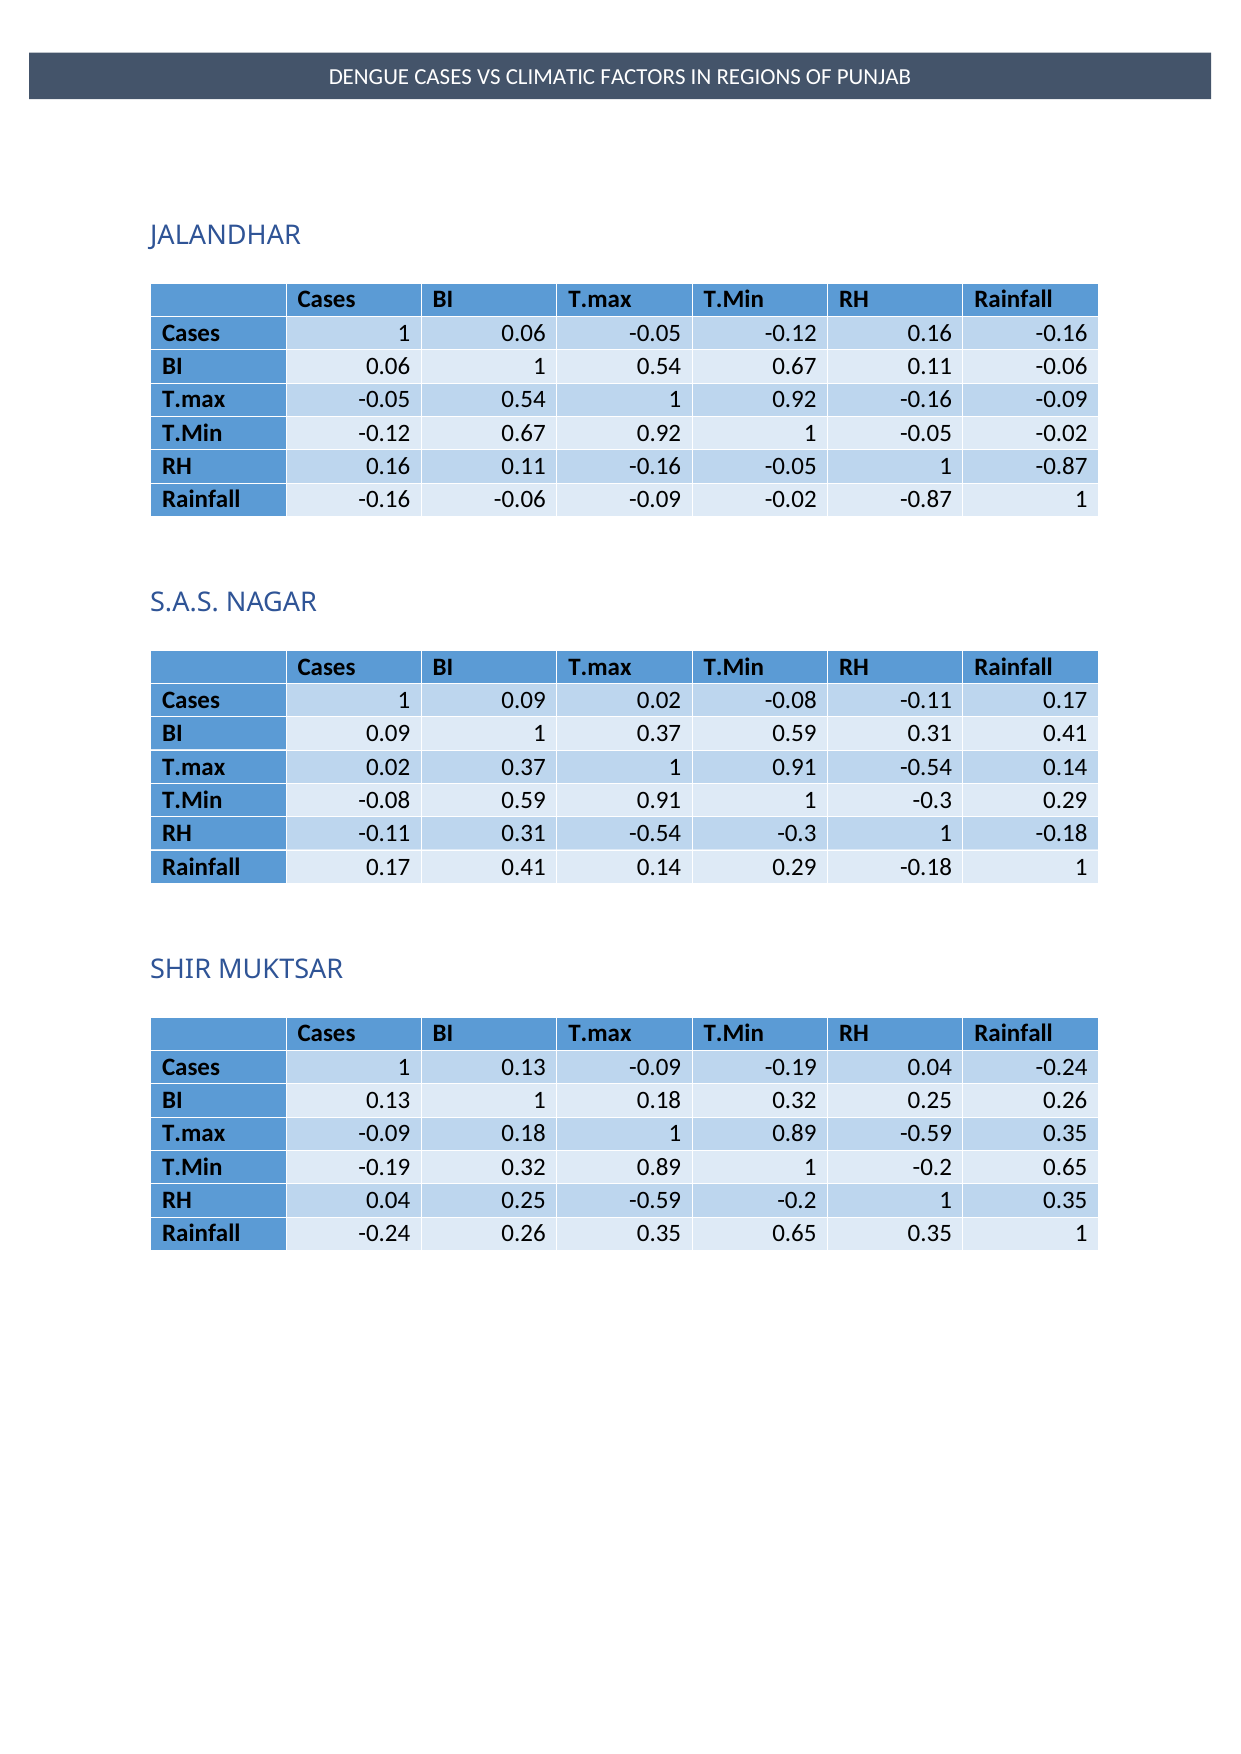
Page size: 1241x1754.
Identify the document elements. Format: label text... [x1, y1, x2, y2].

table_cell BI [151, 350, 286, 383]
table_cell 0.09 [422, 684, 556, 716]
table_cell -0.02 [693, 484, 827, 516]
table_cell 0.16 [287, 450, 421, 483]
table_cell -0.06 [963, 350, 1098, 383]
table_cell -0.16 [287, 484, 421, 516]
table_cell T.Min [151, 784, 286, 816]
table_header T.Min [693, 1018, 827, 1050]
table_cell 1 [557, 751, 692, 783]
table_cell 0.14 [557, 851, 692, 883]
table_cell 0.29 [693, 851, 827, 883]
table_cell -0.87 [963, 450, 1098, 483]
table_cell 0.54 [557, 350, 692, 383]
table_cell 1 [693, 784, 827, 816]
table_cell 0.41 [422, 851, 556, 883]
table_cell 1 [422, 350, 556, 383]
table_cell 0.89 [557, 1151, 692, 1183]
table_cell -0.05 [557, 317, 692, 349]
table_header [151, 651, 286, 683]
table_header BI [422, 1018, 556, 1050]
table_cell -0.54 [557, 817, 692, 849]
table_header Cases [287, 284, 421, 316]
table_cell 1 [963, 851, 1098, 883]
table_cell 0.04 [287, 1184, 421, 1217]
table_cell 0.32 [693, 1084, 827, 1117]
table_header BI [422, 284, 556, 316]
table_header Rainfall [963, 651, 1098, 683]
table_cell RH [151, 1184, 286, 1217]
table_cell 0.92 [693, 384, 827, 416]
table_cell 1 [963, 484, 1098, 516]
table_header RH [828, 1018, 962, 1050]
table_cell -0.2 [828, 1151, 962, 1183]
table_cell 0.31 [828, 717, 962, 749]
table_cell 0.04 [828, 1051, 962, 1083]
table_cell BI [151, 717, 286, 749]
table_cell 0.09 [287, 717, 421, 749]
table_cell 0.06 [422, 317, 556, 349]
table_header T.Min [693, 651, 827, 683]
table_cell -0.3 [828, 784, 962, 816]
table_cell -0.05 [693, 450, 827, 483]
table_cell -0.59 [557, 1184, 692, 1217]
table_cell 1 [693, 1151, 827, 1183]
table_cell -0.59 [828, 1118, 962, 1150]
table_cell 0.29 [963, 784, 1098, 816]
table_header T.Min [693, 284, 827, 316]
table_cell -0.06 [422, 484, 556, 516]
table_cell 1 [693, 417, 827, 449]
table_cell -0.09 [557, 484, 692, 516]
table_cell T.max [151, 751, 286, 783]
table_header RH [828, 651, 962, 683]
table_cell 0.13 [422, 1051, 556, 1083]
table_cell T.Min [151, 1151, 286, 1183]
table_cell 0.02 [557, 684, 692, 716]
table_header T.max [557, 651, 692, 683]
table_cell -0.09 [557, 1051, 692, 1083]
table_cell -0.12 [287, 417, 421, 449]
table_cell -0.87 [828, 484, 962, 516]
table_cell 0.32 [422, 1151, 556, 1183]
table_cell -0.19 [287, 1151, 421, 1183]
table_cell 0.91 [557, 784, 692, 816]
table_cell 0.92 [557, 417, 692, 449]
table_cell 0.41 [963, 717, 1098, 749]
table_cell 0.35 [828, 1218, 962, 1250]
table_cell 0.65 [963, 1151, 1098, 1183]
table_cell 1 [557, 1118, 692, 1150]
table_cell T.max [151, 1118, 286, 1150]
table_cell -0.08 [693, 684, 827, 716]
table_cell 0.59 [422, 784, 556, 816]
table_cell 0.35 [963, 1118, 1098, 1150]
table_cell 0.25 [422, 1184, 556, 1217]
table_header Cases [287, 651, 421, 683]
table_cell 1 [828, 1184, 962, 1217]
table_cell 0.91 [693, 751, 827, 783]
subtitle JALANDHAR [150, 215, 1090, 252]
table_cell 1 [287, 1051, 421, 1083]
table_cell -0.09 [287, 1118, 421, 1150]
table_cell 0.54 [422, 384, 556, 416]
table_cell Rainfall [151, 1218, 286, 1250]
table_header T.max [557, 1018, 692, 1050]
table_cell Rainfall [151, 851, 286, 883]
table_cell 0.02 [287, 751, 421, 783]
table_cell 0.31 [422, 817, 556, 849]
table_cell Cases [151, 1051, 286, 1083]
table_cell RH [151, 450, 286, 483]
table_cell 1 [828, 450, 962, 483]
table_cell -0.11 [287, 817, 421, 849]
table_header [151, 1018, 286, 1050]
table_cell 0.18 [422, 1118, 556, 1150]
table_header Rainfall [963, 1018, 1098, 1050]
table_header BI [422, 651, 556, 683]
table_cell -0.09 [963, 384, 1098, 416]
table_header Cases [287, 1018, 421, 1050]
table_cell 0.89 [693, 1118, 827, 1150]
table_cell Cases [151, 684, 286, 716]
table_header Rainfall [963, 284, 1098, 316]
table_cell -0.16 [828, 384, 962, 416]
table_cell -0.05 [287, 384, 421, 416]
table_cell 0.67 [422, 417, 556, 449]
table_cell -0.18 [828, 851, 962, 883]
table_cell -0.08 [287, 784, 421, 816]
table_cell -0.11 [828, 684, 962, 716]
table_header RH [828, 284, 962, 316]
table_cell 0.14 [963, 751, 1098, 783]
table_cell BI [151, 1084, 286, 1117]
subtitle S.A.S. NAGAR [150, 582, 1090, 619]
table_cell -0.12 [693, 317, 827, 349]
table_cell -0.54 [828, 751, 962, 783]
table_cell -0.19 [693, 1051, 827, 1083]
table_cell T.max [151, 384, 286, 416]
table_cell 1 [557, 384, 692, 416]
table_header T.max [557, 284, 692, 316]
table_cell 1 [828, 817, 962, 849]
table_cell 0.18 [557, 1084, 692, 1117]
table_cell 0.11 [422, 450, 556, 483]
table_cell -0.16 [963, 317, 1098, 349]
table_header [151, 284, 286, 316]
table_cell 1 [287, 684, 421, 716]
table_cell 0.67 [693, 350, 827, 383]
table_cell 0.65 [693, 1218, 827, 1250]
table_cell 1 [287, 317, 421, 349]
table_cell -0.18 [963, 817, 1098, 849]
table_cell Cases [151, 317, 286, 349]
table_cell 0.17 [287, 851, 421, 883]
table_cell 0.59 [693, 717, 827, 749]
table_cell 0.37 [422, 751, 556, 783]
table_cell -0.02 [963, 417, 1098, 449]
table_cell 1 [422, 717, 556, 749]
table_cell 0.06 [287, 350, 421, 383]
table_cell 0.16 [828, 317, 962, 349]
table_cell 1 [963, 1218, 1098, 1250]
table_cell -0.16 [557, 450, 692, 483]
table_cell 0.26 [422, 1218, 556, 1250]
table_cell Rainfall [151, 484, 286, 516]
table_cell -0.3 [693, 817, 827, 849]
table_cell 0.13 [287, 1084, 421, 1117]
table_cell 0.11 [828, 350, 962, 383]
table_cell -0.05 [828, 417, 962, 449]
table_cell -0.24 [963, 1051, 1098, 1083]
table_cell 0.26 [963, 1084, 1098, 1117]
table_cell RH [151, 817, 286, 849]
table_cell 1 [422, 1084, 556, 1117]
subtitle SHIR MUKTSAR [150, 949, 1090, 986]
table_cell T.Min [151, 417, 286, 449]
table_cell 0.35 [557, 1218, 692, 1250]
table_cell -0.2 [693, 1184, 827, 1217]
table_cell 0.35 [963, 1184, 1098, 1217]
table_cell 0.25 [828, 1084, 962, 1117]
table_cell -0.24 [287, 1218, 421, 1250]
table_cell 0.17 [963, 684, 1098, 716]
table_cell 0.37 [557, 717, 692, 749]
